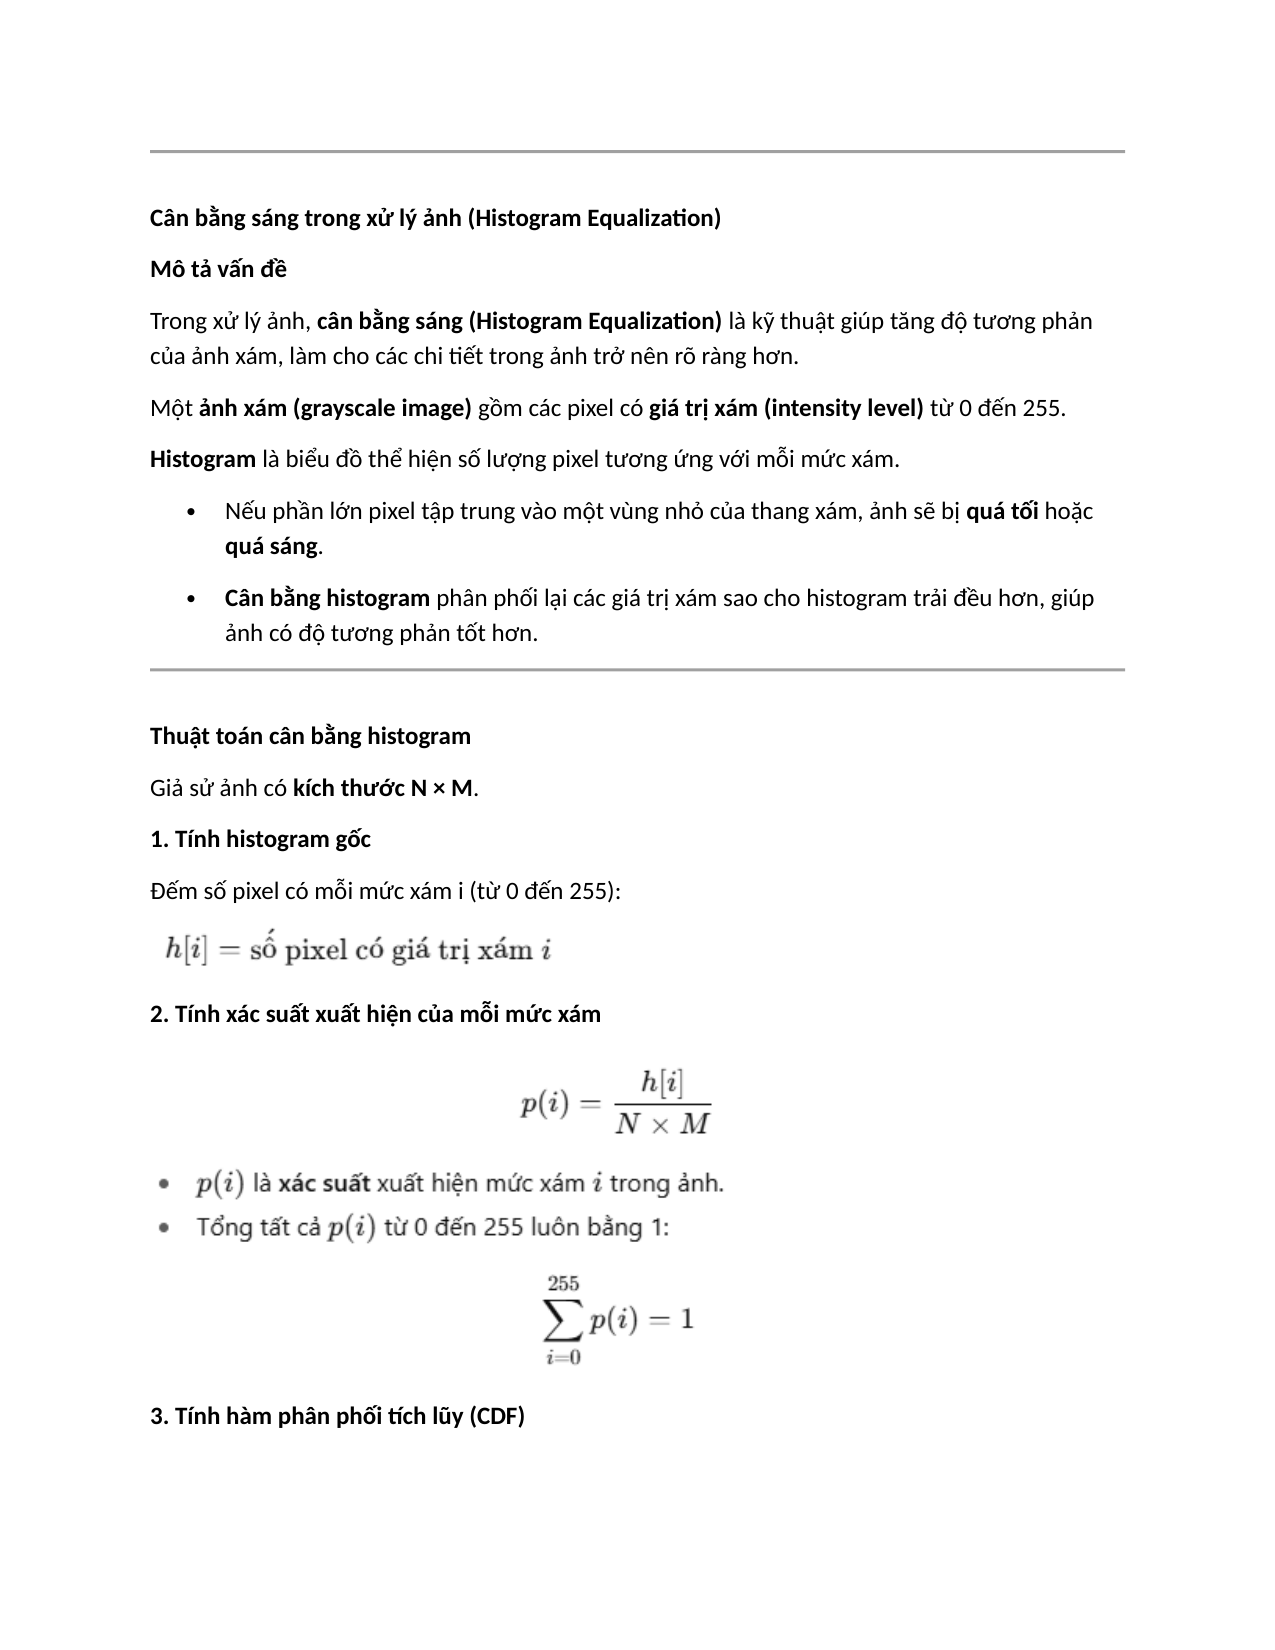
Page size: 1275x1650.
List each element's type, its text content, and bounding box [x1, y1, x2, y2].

text Histogram là biểu đồ thể hiện số lượng pixel tương ứng với mỗi mức xám. [150, 443, 1125, 474]
text Đếm số pixel có mỗi mức xám i (từ 0 đến 255): [150, 875, 1125, 906]
text 3. Tính hàm phân phối tích lũy (CDF) [150, 1400, 1125, 1431]
text Trong xử lý ảnh, cân bằng sáng (Histogram Equalization) là kỹ thuật giúp tăng độ tương phản của ảnh xám, làm cho các chi tiết trong ảnh trở nên rõ ràng hơn. [150, 305, 1125, 371]
text Cân bằng sáng trong xử lý ảnh (Histogram Equalization) [150, 202, 1125, 232]
text Mô tả vấn đề [150, 253, 1125, 284]
text 1. Tính histogram gốc [150, 823, 1125, 854]
text Một ảnh xám (grayscale image) gồm các pixel có giá trị xám (intensity level) từ 0 đến 255. [150, 392, 1125, 422]
list Nếu phần lớn pixel tập trung vào một vùng nhỏ của thang xám, ảnh sẽ bị quá tối hoặc quá sáng. [187, 495, 1125, 561]
picture [150, 926, 569, 977]
picture [150, 1049, 765, 1380]
list Cân bằng histogram phân phối lại các giá trị xám sao cho histogram trải đều hơn, giúp ảnh có độ tương phản tốt hơn. [187, 582, 1125, 647]
text 2. Tính xác suất xuất hiện của mỗi mức xám [150, 998, 1125, 1028]
text Thuật toán cân bằng histogram [150, 720, 1125, 751]
text Giả sử ảnh có kích thước N × M. [150, 772, 1125, 802]
